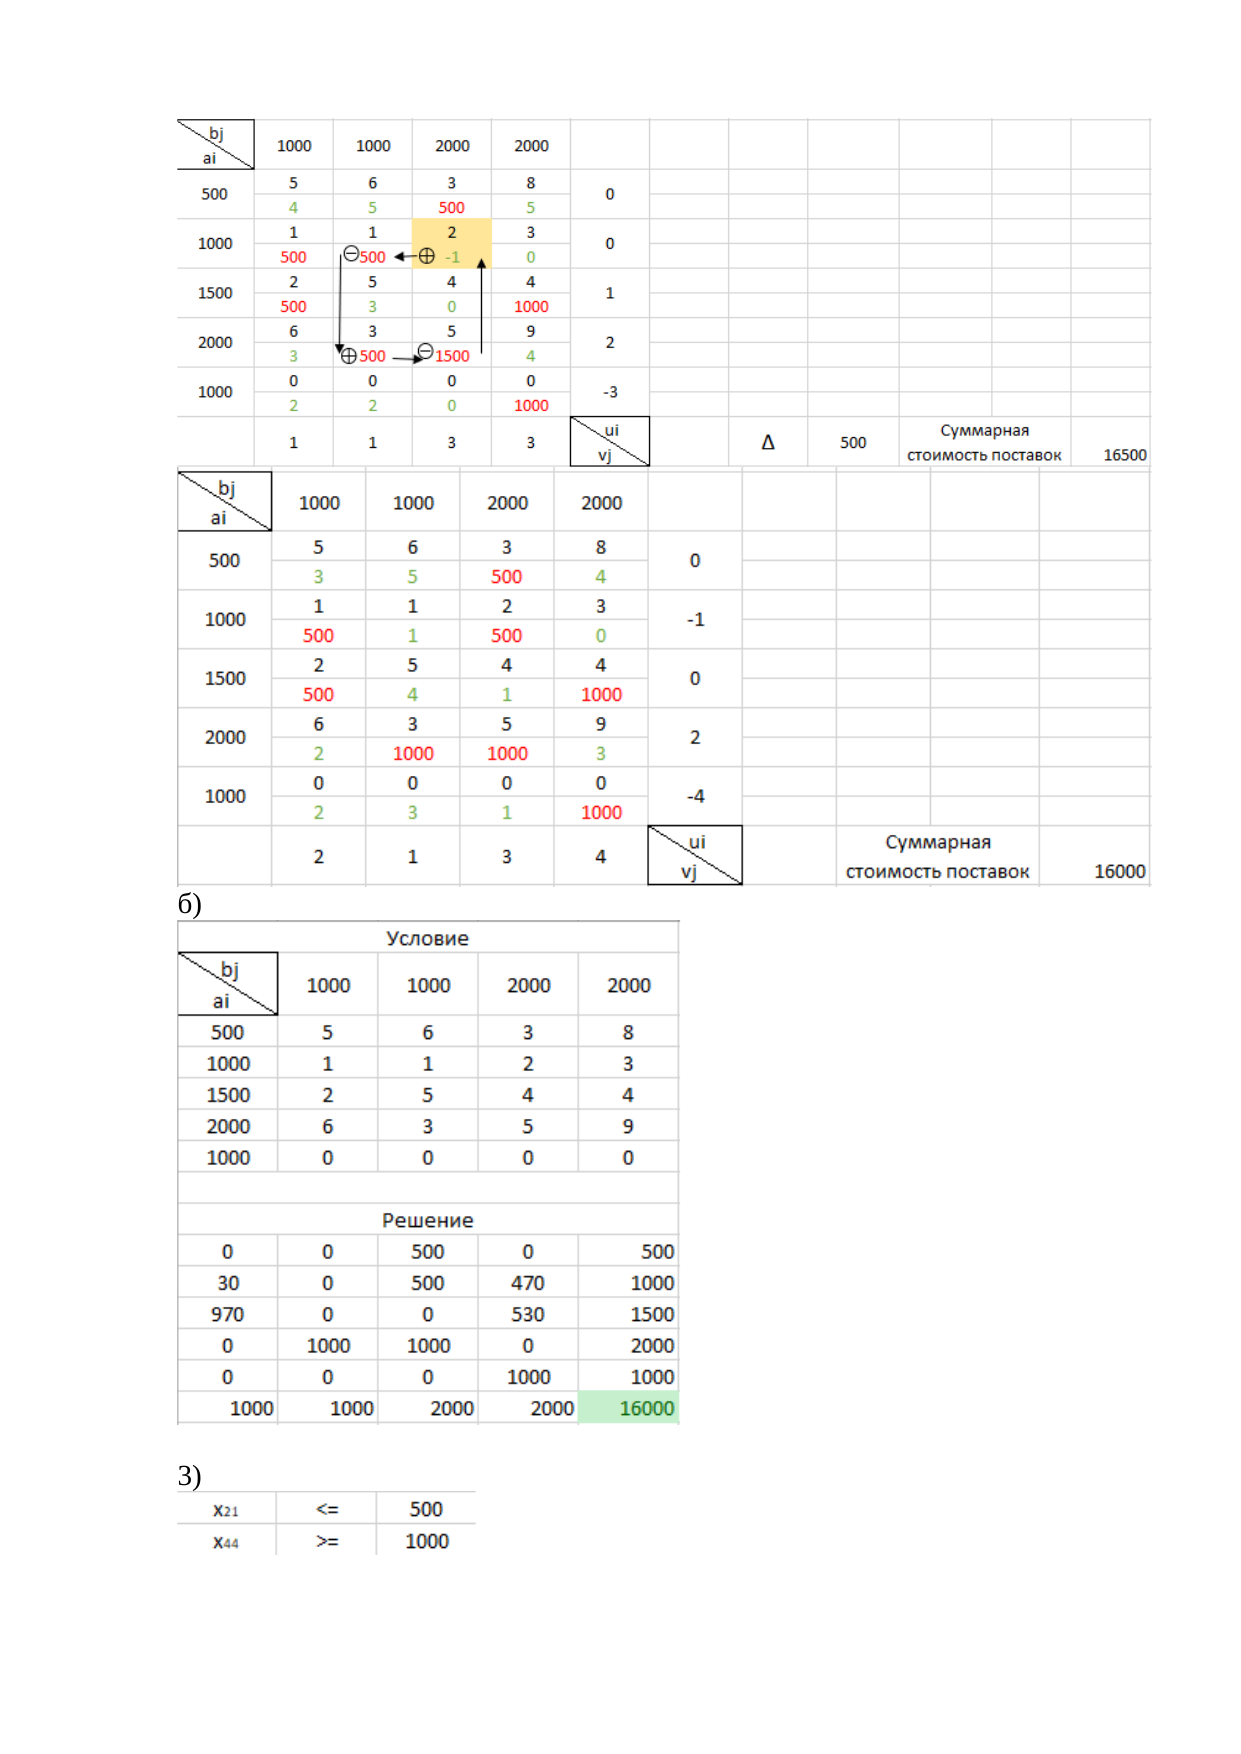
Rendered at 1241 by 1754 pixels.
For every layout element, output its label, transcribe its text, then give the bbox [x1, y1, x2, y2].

picture [177, 920, 681, 1425]
text б) [177, 887, 1152, 920]
text 3) [177, 1458, 1152, 1492]
picture [177, 1491, 476, 1555]
picture [177, 118, 1152, 887]
